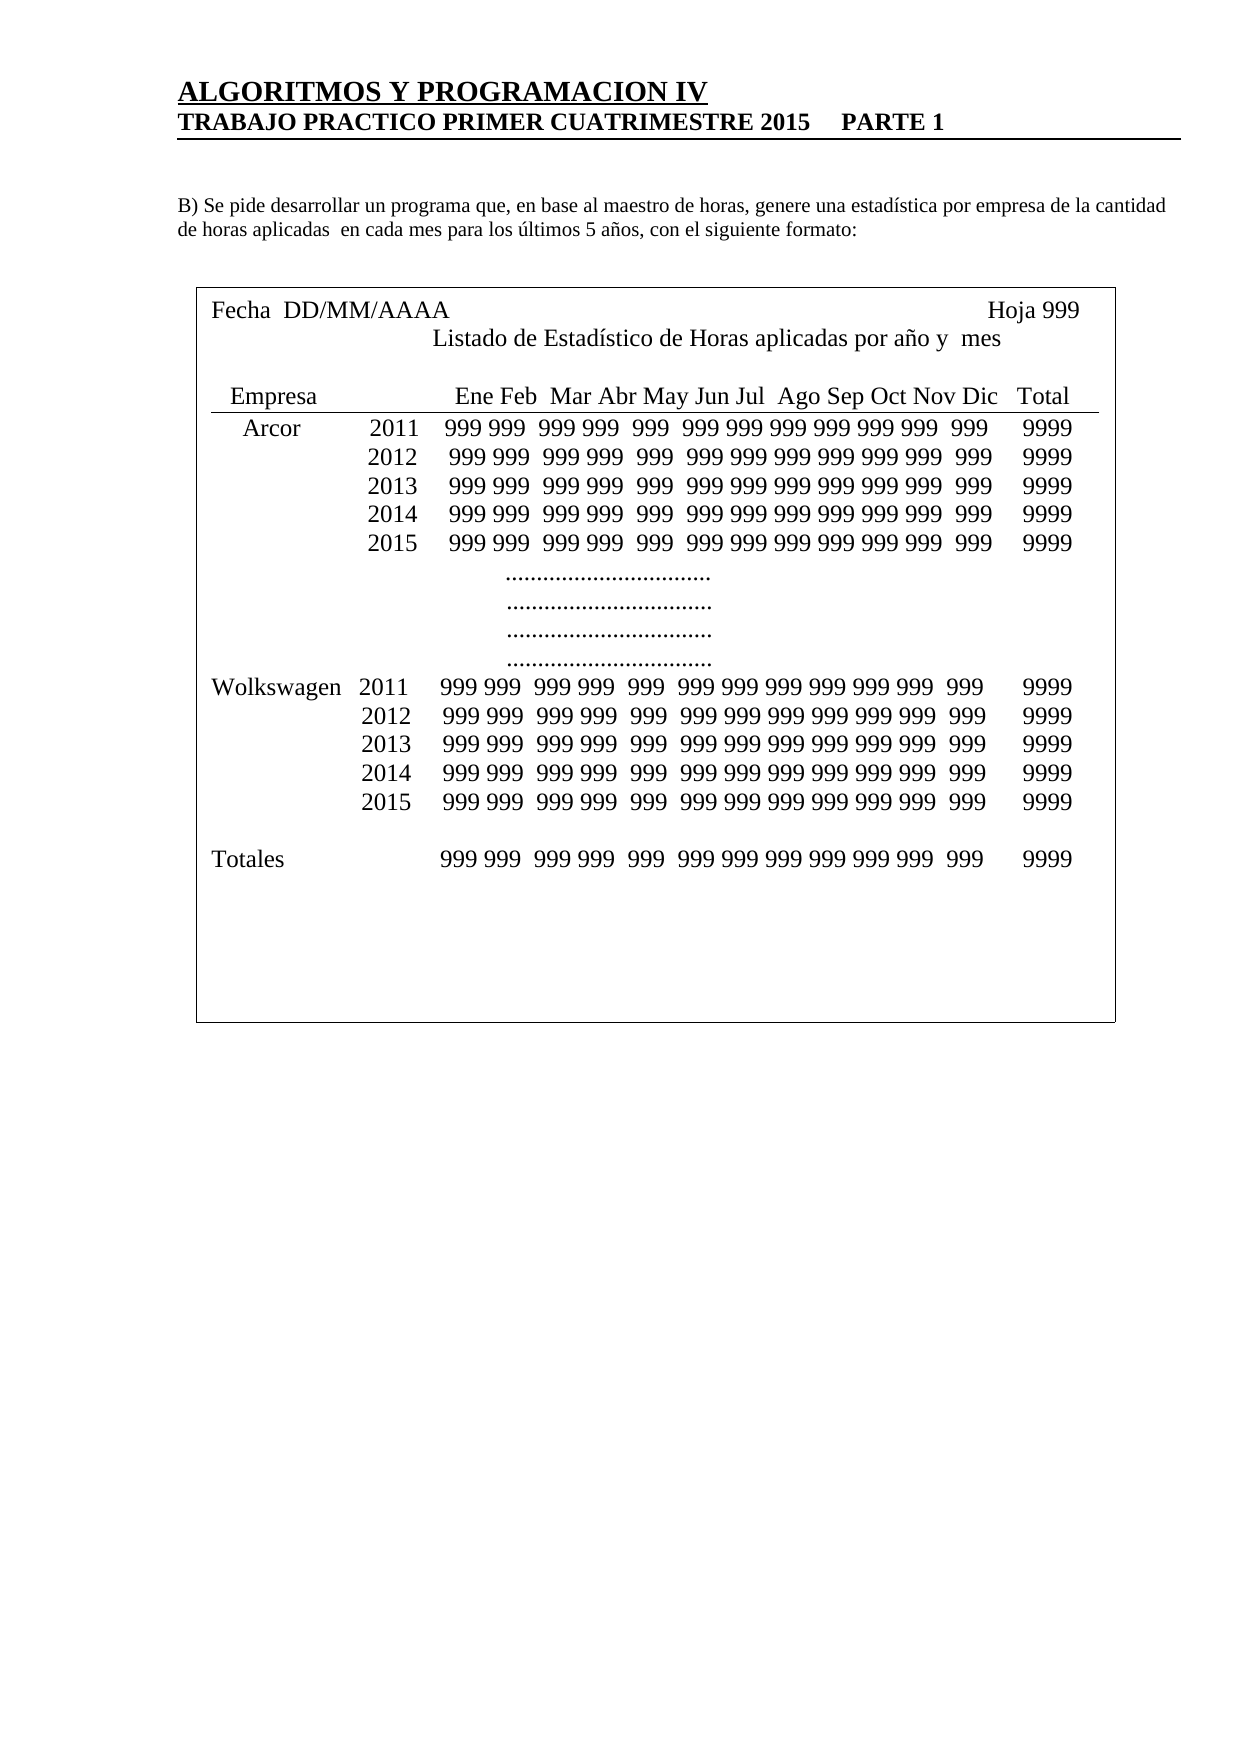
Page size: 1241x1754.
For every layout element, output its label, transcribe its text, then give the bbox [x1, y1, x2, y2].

text B) Se pide desarrollar un programa que, en base al maestro de horas, genere una estadística por empresa de la cantidad de horas aplicadas en cada mes para los últimos 5 años, con el siguiente formato: [177, 193, 1181, 241]
